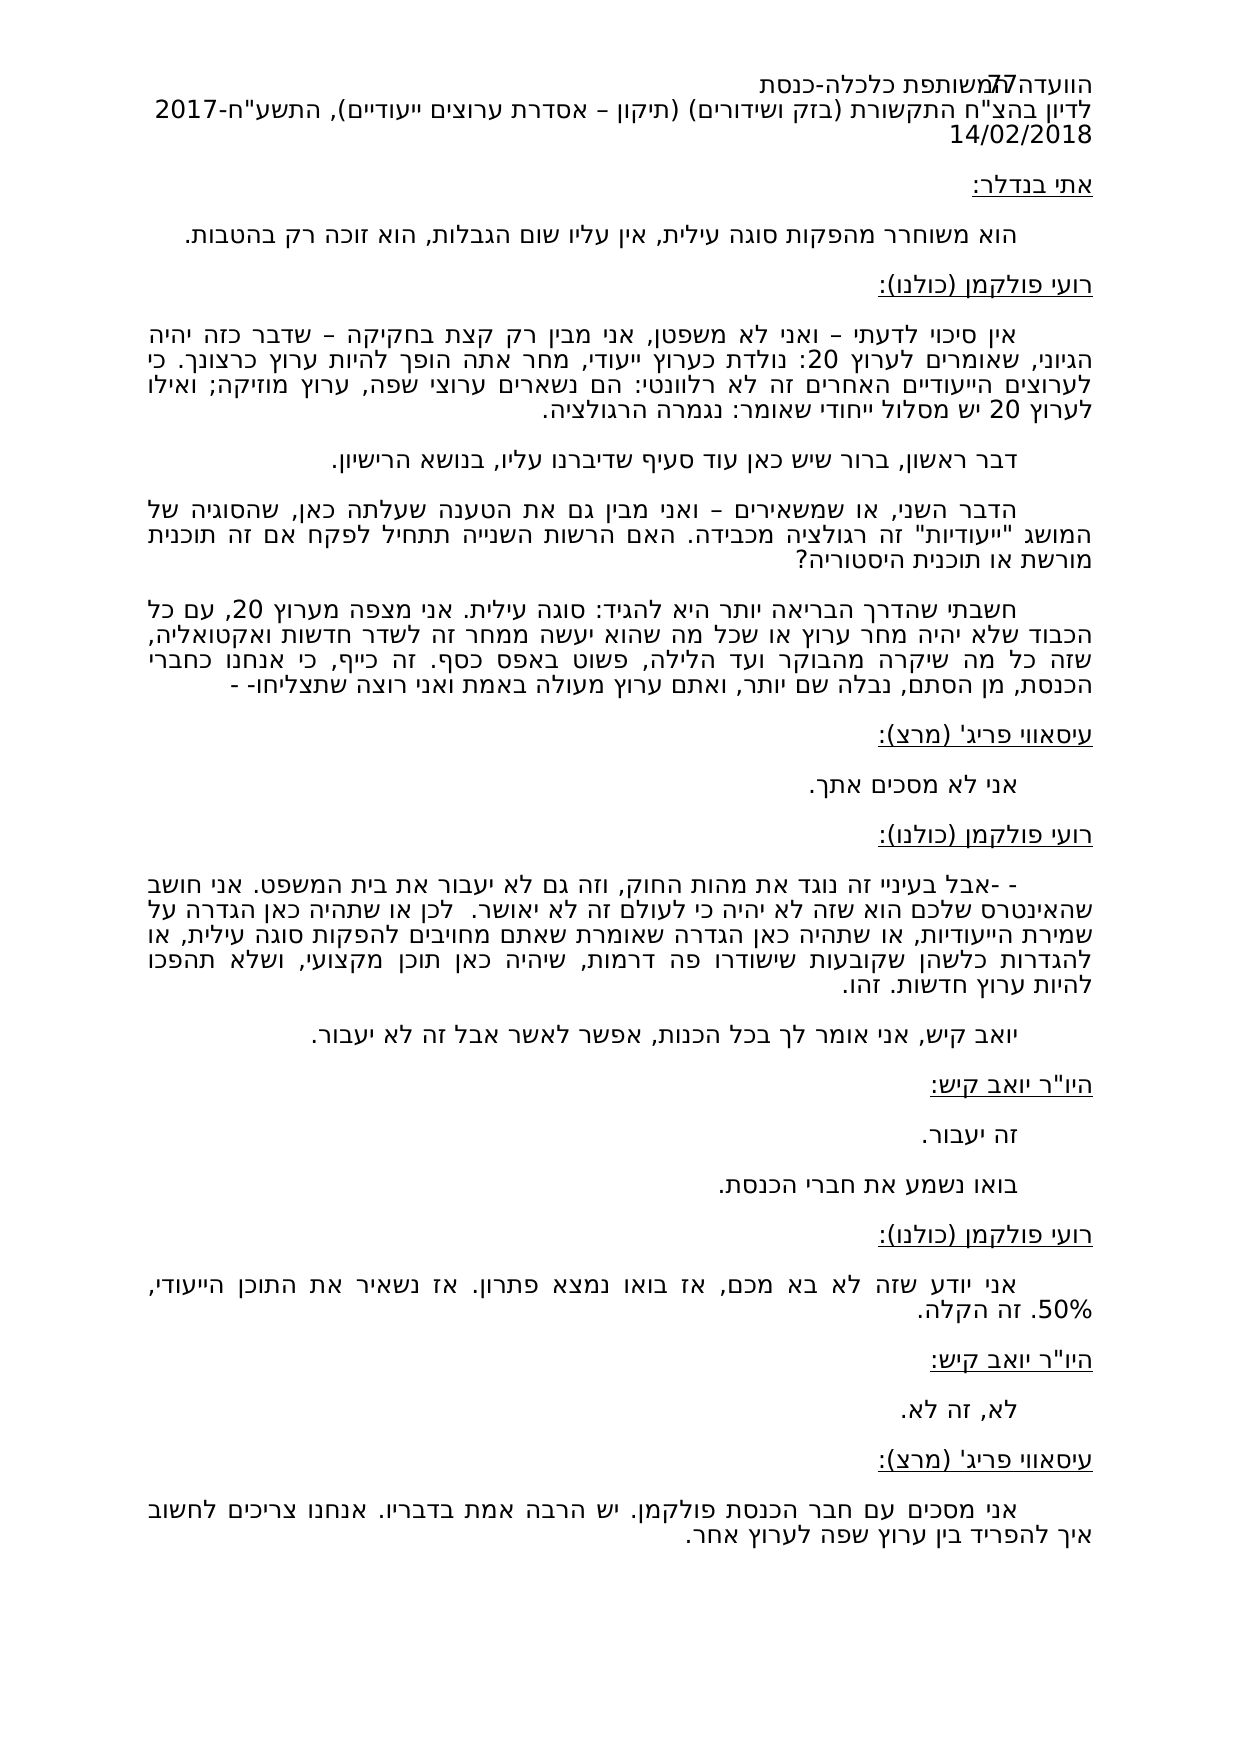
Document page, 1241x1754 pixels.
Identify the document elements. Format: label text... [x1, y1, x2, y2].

text רועי פולקמן (כולנו): [147, 1224, 1093, 1249]
text חשבתי שהדרך הבריאה יותר היא להגיד: סוגה עילית. אני מצפה מערוץ 20, עם כל הכבוד שלא יהיה מחר ערוץ או שכל מה שהוא יעשה ממחר זה לשדר חדשות ואקטואליה, שזה כל מה שיקרה מהבוקר ועד הלילה, פשוט באפס כסף. זה כייף, כי אנחנו כחברי הכנסת, מן הסתם, נבלה שם יותר, ואתם ערוץ מעולה באמת ואני רוצה שתצליחו- - [147, 599, 1093, 699]
text אני מסכים עם חבר הכנסת פולקמן. יש הרבה אמת בדבריו. אנחנו צריכים לחשוב איך להפריד בין ערוץ שפה לערוץ אחר. [147, 1499, 1093, 1549]
text זה יעבור. [147, 1124, 1093, 1149]
text דבר ראשון, ברור שיש כאן עוד סעיף שדיברנו עליו, בנושא הרישיון. [147, 449, 1093, 474]
text - -אבל בעיניי זה נוגד את מהות החוק, וזה גם לא יעבור את בית המשפט. אני חושב שהאינטרס שלכם הוא שזה לא יהיה כי לעולם זה לא יאושר. לכן או שתהיה כאן הגדרה על שמירת הייעודיות, או שתהיה כאן הגדרה שאומרת שאתם מחויבים להפקות סוגה עילית, או להגדרות כלשהן שקובעות שישודרו פה דרמות, שיהיה כאן תוכן מקצועי, ושלא תהפכו להיות ערוץ חדשות. זהו. [147, 874, 1093, 999]
text בואו נשמע את חברי הכנסת. [147, 1174, 1093, 1199]
text אתי בנדלר: [147, 174, 1093, 199]
text אני יודע שזה לא בא מכם, אז בואו נמצא פתרון. אז נשאיר את התוכן הייעודי, 50%. זה הקלה. [147, 1274, 1093, 1324]
text היו"ר יואב קיש: [147, 1349, 1093, 1374]
text היו"ר יואב קיש: [147, 1074, 1093, 1099]
text אין סיכוי לדעתי – ואני לא משפטן, אני מבין רק קצת בחקיקה – שדבר כזה יהיה הגיוני, שאומרים לערוץ 20: נולדת כערוץ ייעודי, מחר אתה הופך להיות ערוץ כרצונך. כי לערוצים הייעודיים האחרים זה לא רלוונטי: הם נשארים ערוצי שפה, ערוץ מוזיקה; ואילו לערוץ 20 יש מסלול ייחודי שאומר: נגמרה הרגולציה. [147, 324, 1093, 424]
text אני לא מסכים אתך. [147, 774, 1093, 799]
text עיסאווי פריג' (מרצ): [147, 724, 1093, 749]
text לא, זה לא. [147, 1399, 1093, 1424]
text הוא משוחרר מהפקות סוגה עילית, אין עליו שום הגבלות, הוא זוכה רק בהטבות. [147, 224, 1093, 249]
text יואב קיש, אני אומר לך בכל הכנות, אפשר לאשר אבל זה לא יעבור. [147, 1024, 1093, 1049]
text רועי פולקמן (כולנו): [147, 824, 1093, 849]
text עיסאווי פריג' (מרצ): [147, 1449, 1093, 1474]
text הדבר השני, או שמשאירים – ואני מבין גם את הטענה שעלתה כאן, שהסוגיה של המושג "ייעודיות" זה רגולציה מכבידה. האם הרשות השנייה תתחיל לפקח אם זה תוכנית מורשת או תוכנית היסטוריה? [147, 499, 1093, 574]
text רועי פולקמן (כולנו): [147, 274, 1093, 299]
